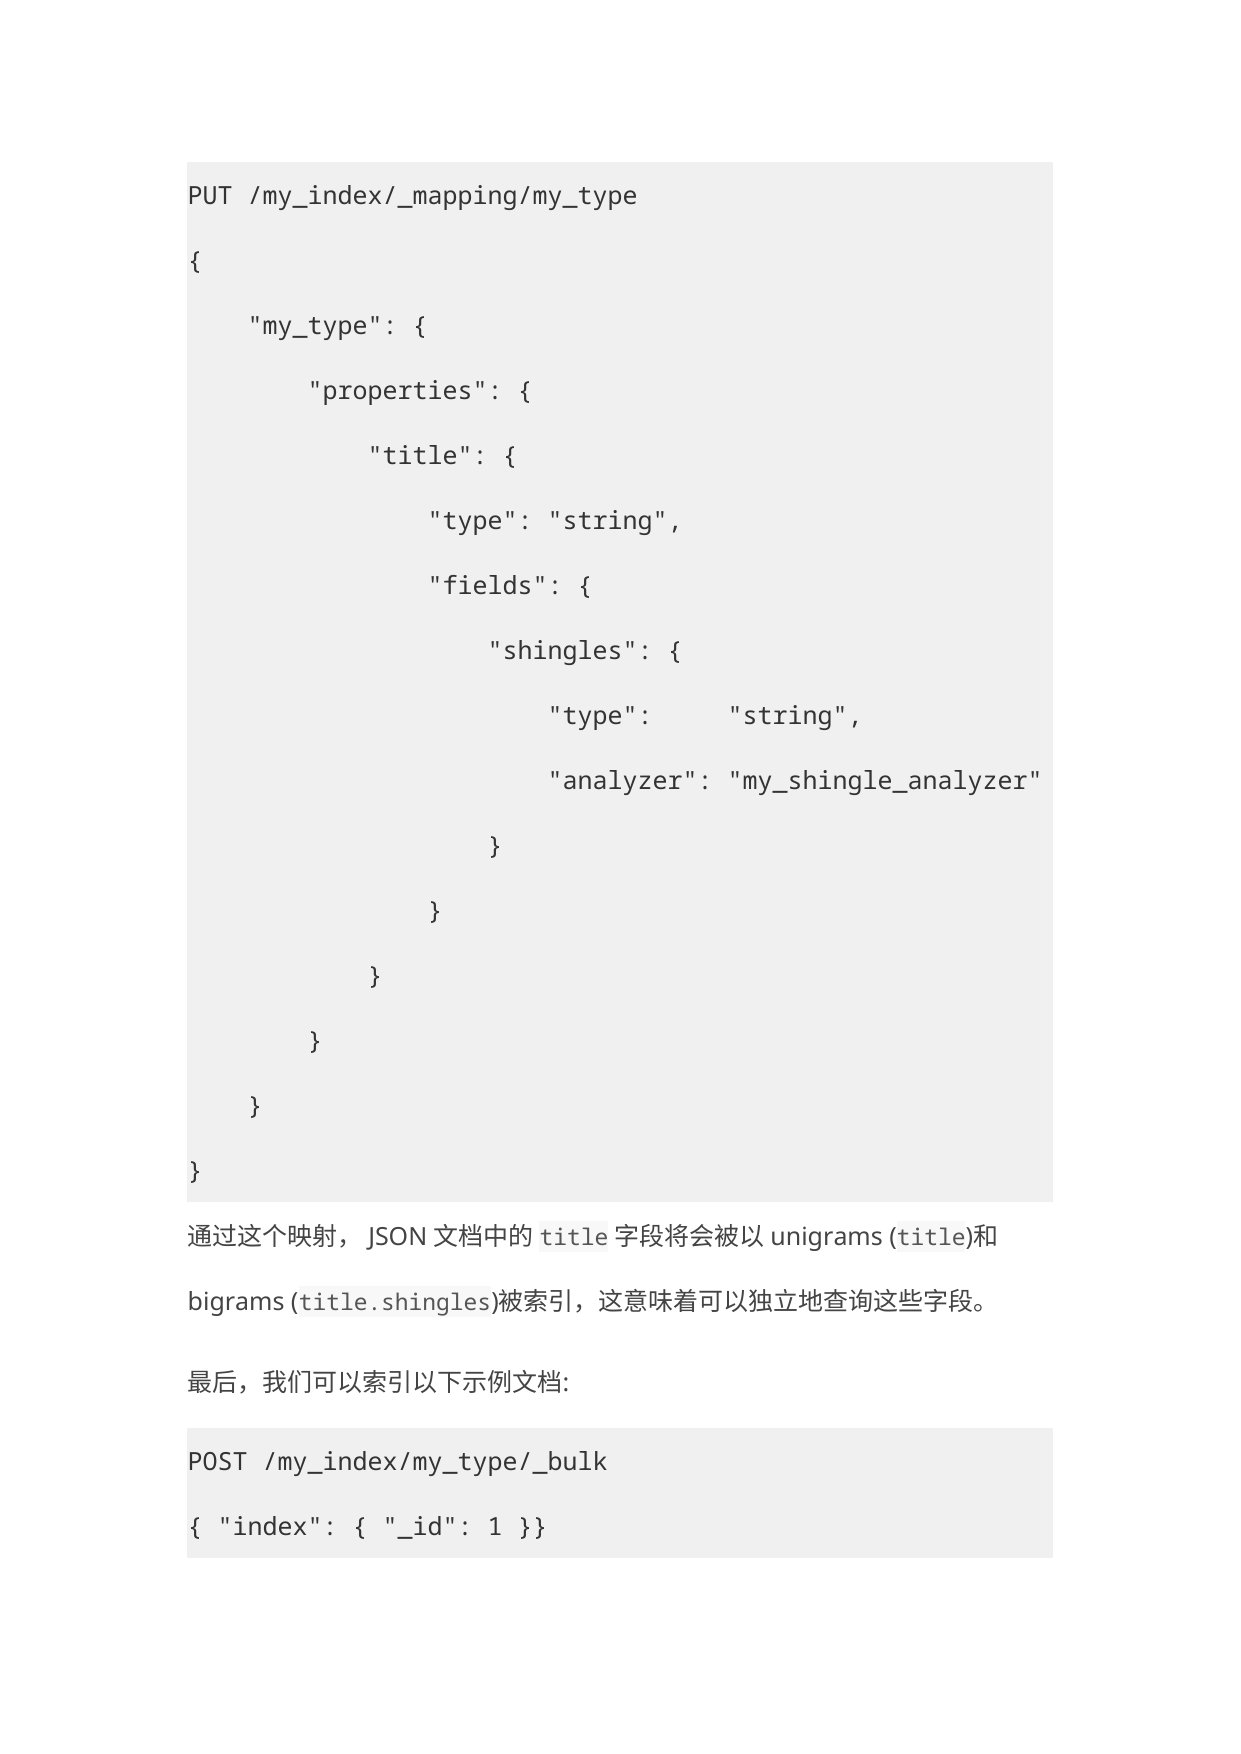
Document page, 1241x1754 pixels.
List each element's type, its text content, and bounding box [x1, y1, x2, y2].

text "properties": { [187, 357, 1053, 422]
text } [187, 1072, 1053, 1137]
text "type": "string", [187, 487, 1053, 552]
text "my_type": { [187, 292, 1053, 357]
text } [187, 942, 1053, 1007]
text } [187, 812, 1053, 877]
text { [187, 227, 1053, 292]
text "analyzer": "my_shingle_analyzer" [187, 747, 1053, 812]
text POST /my_index/my_type/_bulk [187, 1428, 1053, 1493]
text "type": "string", [187, 682, 1053, 747]
text } [187, 1007, 1053, 1072]
text "title": { [187, 422, 1053, 487]
text "shingles": { [187, 617, 1053, 682]
text "fields": { [187, 552, 1053, 617]
text { "index": { "_id": 1 }} [187, 1493, 1053, 1558]
text } [187, 1137, 1053, 1202]
text 最后，我们可以索引以下示例文档: [187, 1348, 1053, 1413]
text PUT /my_index/_mapping/my_type [187, 162, 1053, 227]
text } [187, 877, 1053, 942]
text 通过这个映射， JSON 文档中的 title 字段将会被以 unigrams (title)和 bigrams (title.shingles)被索引，这意味着可以独立地查询这些字段。 [187, 1202, 1053, 1332]
